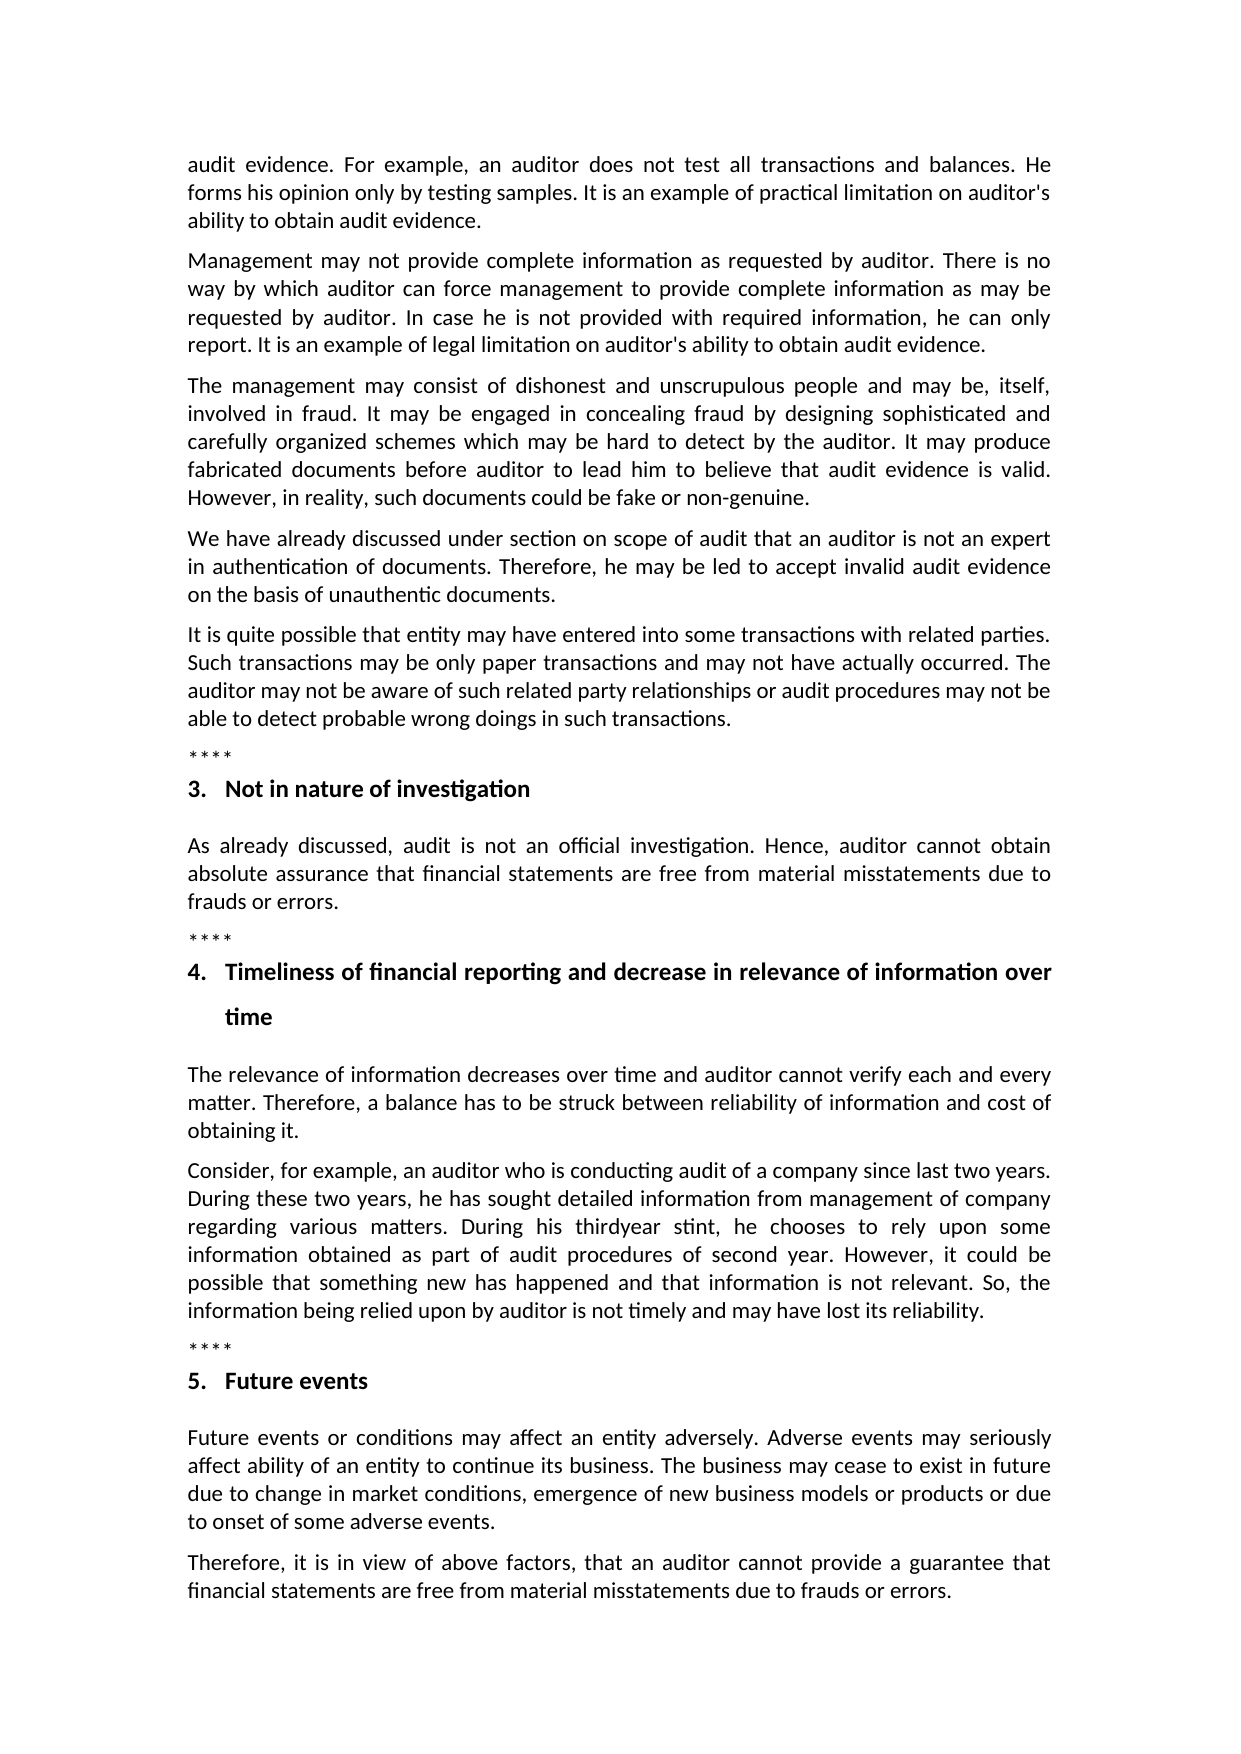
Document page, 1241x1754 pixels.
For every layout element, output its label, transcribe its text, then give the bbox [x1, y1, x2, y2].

text As already discussed, audit is not an official investigation. Hence, auditor cannot obtain absolute assurance that financial statements are free from material misstatements due to frauds or errors. [187, 831, 1053, 915]
text It is quite possible that entity may have entered into some transactions with related parties. Such transactions may be only paper transactions and may not have actually occurred. The auditor may not be aware of such related party relationships or audit procedures may not be able to detect probable wrong doings in such transactions. [187, 620, 1053, 732]
text **** [187, 745, 1053, 773]
text **** [187, 1337, 1053, 1365]
list Not in nature of investigation [187, 773, 1053, 803]
text **** [187, 928, 1053, 956]
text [187, 150, 1053, 234]
text Management may not provide complete information as requested by auditor. There is no way by which auditor can force management to provide complete information as may be requested by auditor. In case he is not provided with required information, he can only report. It is an example of legal limitation on auditor's ability to obtain audit evidence. [187, 247, 1053, 359]
list Future events [187, 1365, 1053, 1395]
text Future events or conditions may affect an entity adversely. Adverse events may seriously affect ability of an entity to continue its business. The business may cease to exist in future due to change in market conditions, emergence of new business models or products or due to onset of some adverse events. [187, 1423, 1053, 1535]
text The relevance of information decreases over time and auditor cannot verify each and every matter. Therefore, a balance has to be struck between reliability of information and cost of obtaining it. [187, 1060, 1053, 1144]
text Consider, for example, an auditor who is conducting audit of a company since last two years. During these two years, he has sought detailed information from management of company regarding various matters. During his thirdyear stint, he chooses to rely upon some information obtained as part of audit procedures of second year. However, it could be possible that something new has happened and that information is not relevant. So, the information being relied upon by auditor is not timely and may have lost its reliability. [187, 1156, 1053, 1324]
text Therefore, it is in view of above factors, that an auditor cannot provide a guarantee that financial statements are free from material misstatements due to frauds or errors. [187, 1548, 1053, 1604]
list Timeliness of financial reporting and decrease in relevance of information over time [187, 956, 1053, 1032]
text The management may consist of dishonest and unscrupulous people and may be, itself, involved in fraud. It may be engaged in concealing fraud by designing sophisticated and carefully organized schemes which may be hard to detect by the auditor. It may produce fabricated documents before auditor to lead him to believe that audit evidence is valid. However, in reality, such documents could be fake or non-genuine. [187, 371, 1053, 511]
text We have already discussed under section on scope of audit that an auditor is not an expert in authentication of documents. Therefore, he may be led to accept invalid audit evidence on the basis of unauthentic documents. [187, 524, 1053, 608]
